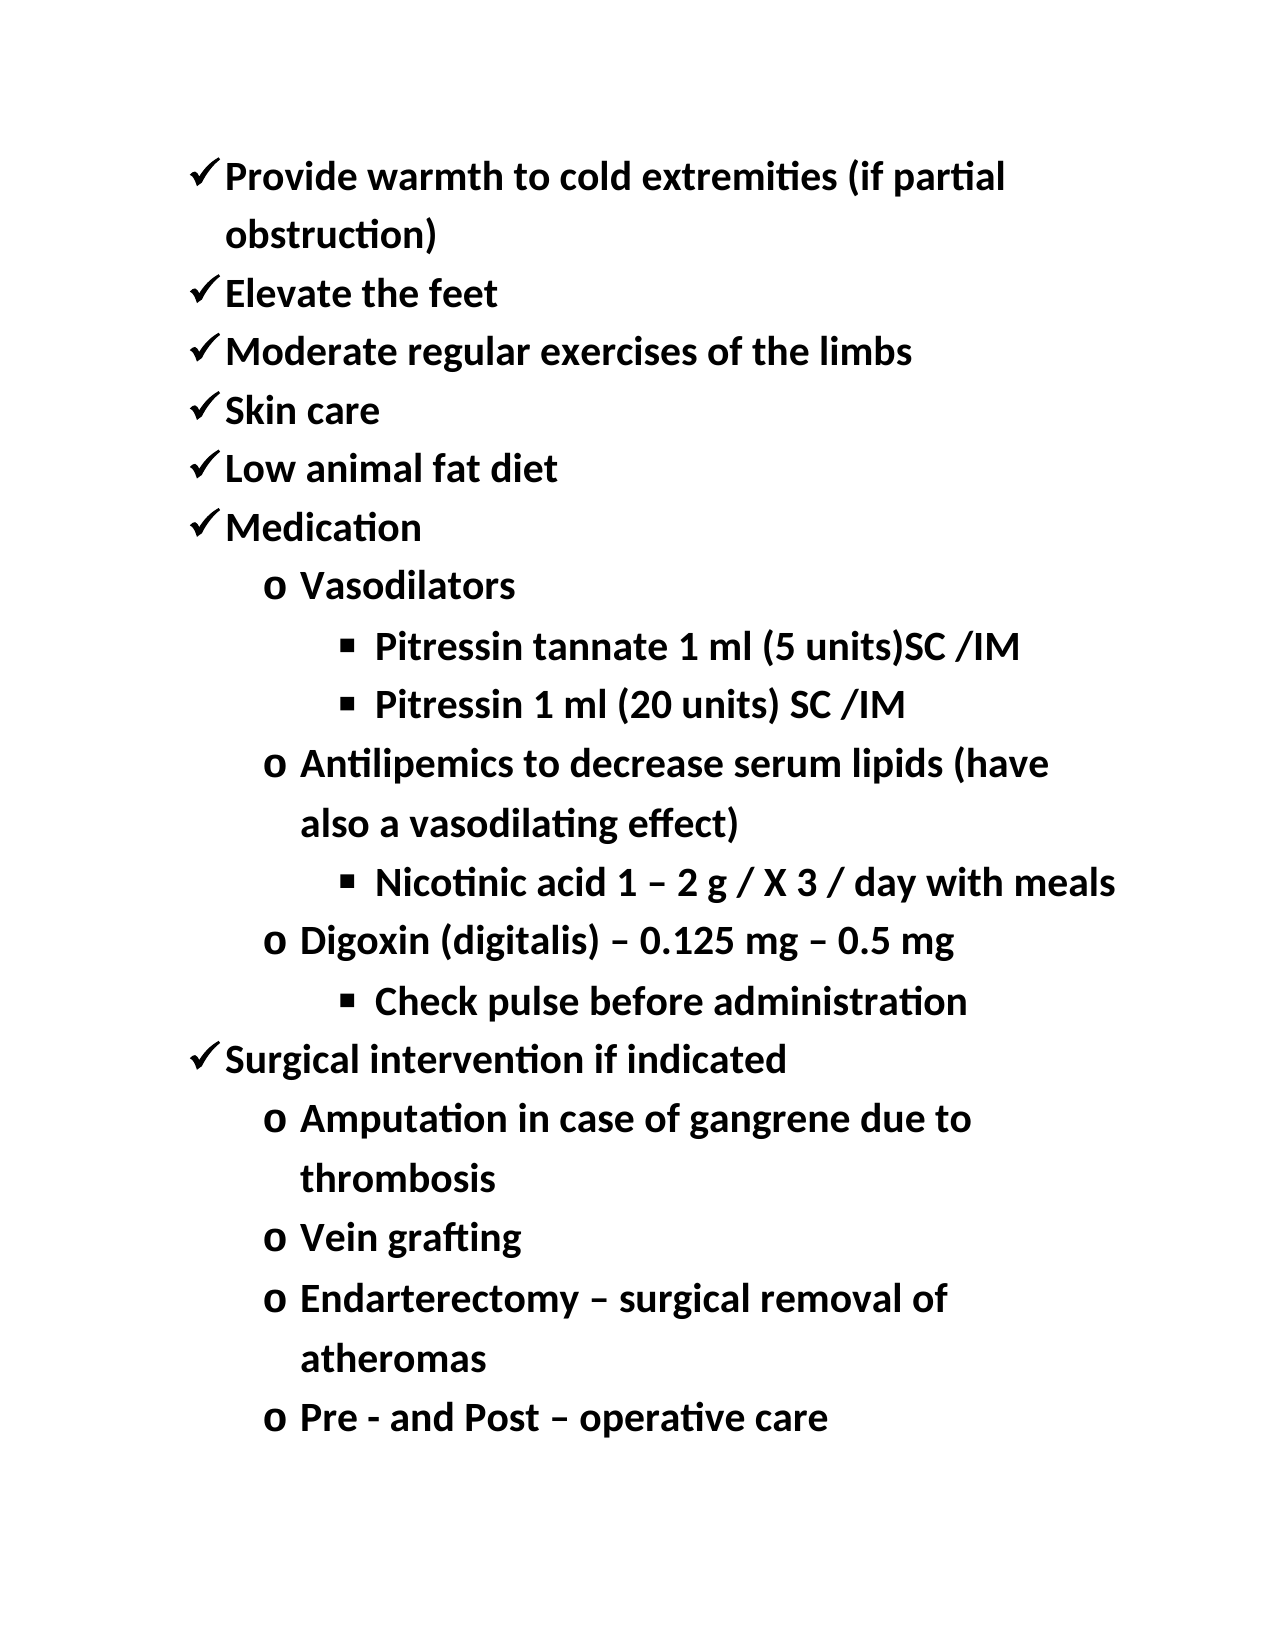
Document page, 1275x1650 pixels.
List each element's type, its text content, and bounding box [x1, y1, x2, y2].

list Vein grafting [262, 1211, 1125, 1264]
list Elevate the feet [187, 267, 1125, 318]
list Amputation in case of gangrene due to thrombosis [262, 1092, 1125, 1203]
list Low animal fat diet [187, 442, 1125, 493]
list Nicotinic acid 1 – 2 g / X 3 / day with meals [337, 856, 1125, 907]
list Surgical intervention if indicated [187, 1033, 1125, 1084]
list Endarterectomy – surgical removal of atheromas [262, 1272, 1125, 1383]
list Provide warmth to cold extremities (if partial obstruction) [187, 150, 1125, 259]
list Check pulse before administration [337, 975, 1125, 1026]
list Pitressin tannate 1 ml (5 units)SC /IM [337, 620, 1125, 671]
list Vasodilators [262, 559, 1125, 612]
list Pitressin 1 ml (20 units) SC /IM [337, 678, 1125, 729]
list Moderate regular exercises of the limbs [187, 325, 1125, 376]
list Skin care [187, 384, 1125, 434]
list Medication [187, 501, 1125, 551]
list Pre - and Post – operative care [262, 1391, 1125, 1443]
list Digoxin (digitalis) – 0.125 mg – 0.5 mg [262, 914, 1125, 967]
list Antilipemics to decrease serum lipids (have also a vasodilating effect) [262, 737, 1125, 848]
